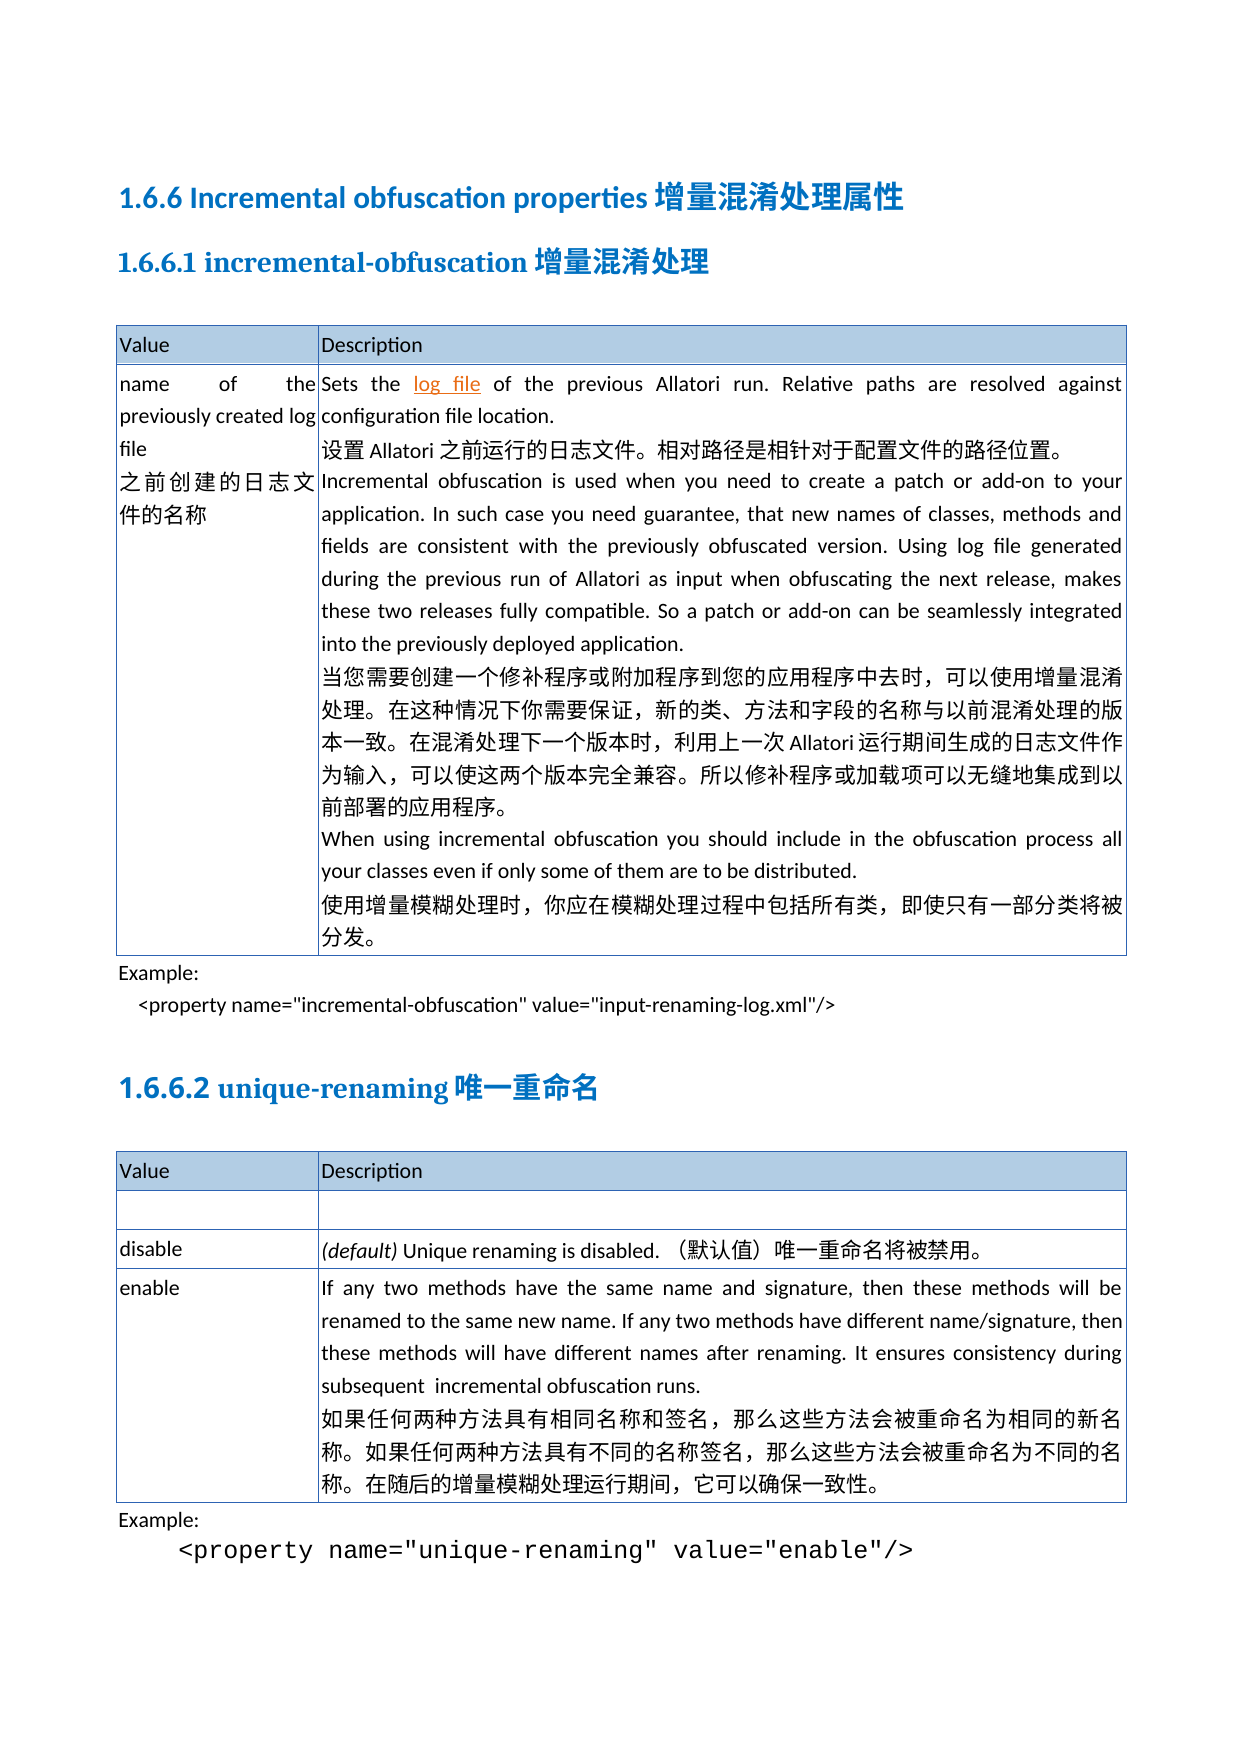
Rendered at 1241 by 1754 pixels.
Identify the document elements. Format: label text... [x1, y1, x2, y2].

subtitle 1.6.6 Incremental obfuscation properties增量混淆处理属性 [118, 162, 1122, 227]
table_cell [117, 1191, 318, 1229]
text <property name="unique-renaming" value="enable"/> [118, 1535, 1122, 1568]
table_cell (default) Unique renaming is disabled. （默认值）唯一重命名将被禁用。 [319, 1230, 1126, 1268]
subtitle 1.6.6.2 unique-renaming唯一重命名 [118, 1053, 1122, 1118]
text <property name="incremental-obfuscation" value="input-renaming-log.xml"/> [118, 988, 1122, 1021]
subtitle 1.6.6.1 incremental-obfuscation增量混淆处理 [118, 227, 1122, 292]
table_header Value [117, 326, 318, 363]
table_cell disable [117, 1230, 318, 1268]
table_cell [319, 1191, 1126, 1229]
table_cell If any two methods have the same name and signature, then these methods will be renamed to the same new name. If any two methods have different name/signature, then these methods will have different names after renaming. It ensures consistency during subsequent incremental obfuscation runs. 如果任何两种方法具有相同名称和签名，那么这些方法会被重命名为相同的新名称。如果任何两种方法具有不同的名称签名，那么这些方法会被重命名为不同的名称。在随后的增量模糊处理运行期间，它可以确保一致性。 [319, 1269, 1126, 1502]
table_header Value [117, 1152, 318, 1190]
table_header Description [319, 326, 1126, 363]
table_header Description [319, 1152, 1126, 1190]
table_cell enable [117, 1269, 318, 1502]
text Example: [118, 1503, 1122, 1535]
table_cell Sets the log file of the previous Allatori run. Relative paths are resolved against configuration file location. 设置Allatori 之前运行的日志文件。相对路径是相针对于配置文件的路径位置。 Incremental obfuscation is used when you need to create a patch or add-on to your application. In such case you need guarantee, that new names of classes, methods and fields are consistent with the previously obfuscated version. Using log file generated during the previous run of Allatori as input when obfuscating the next release, makes these two releases fully compatible. So a patch or add-on can be seamlessly integrated into the previously deployed application. 当您需要创建一个修补程序或附加程序到您的应用程序中去时，可以使用增量混淆处理。在这种情况下你需要保证，新的类、方法和字段的名称与以前混淆处理的版本一致。在混淆处理下一个版本时，利用上一次Allatori运行期间生成的日志文件作为输入，可以使这两个版本完全兼容。所以修补程序或加载项可以无缝地集成到以前部署的应用程序。 When using incremental obfuscation you should include in the obfuscation process all your classes even if only some of them are to be distributed. 使用增量模糊处理时，你应在模糊处理过程中包括所有类，即使只有一部分类将被分发。 [319, 365, 1126, 955]
table_cell name of the previously created log file 之前创建的日志文件的名称 [117, 365, 318, 955]
text Example: [118, 956, 1122, 988]
